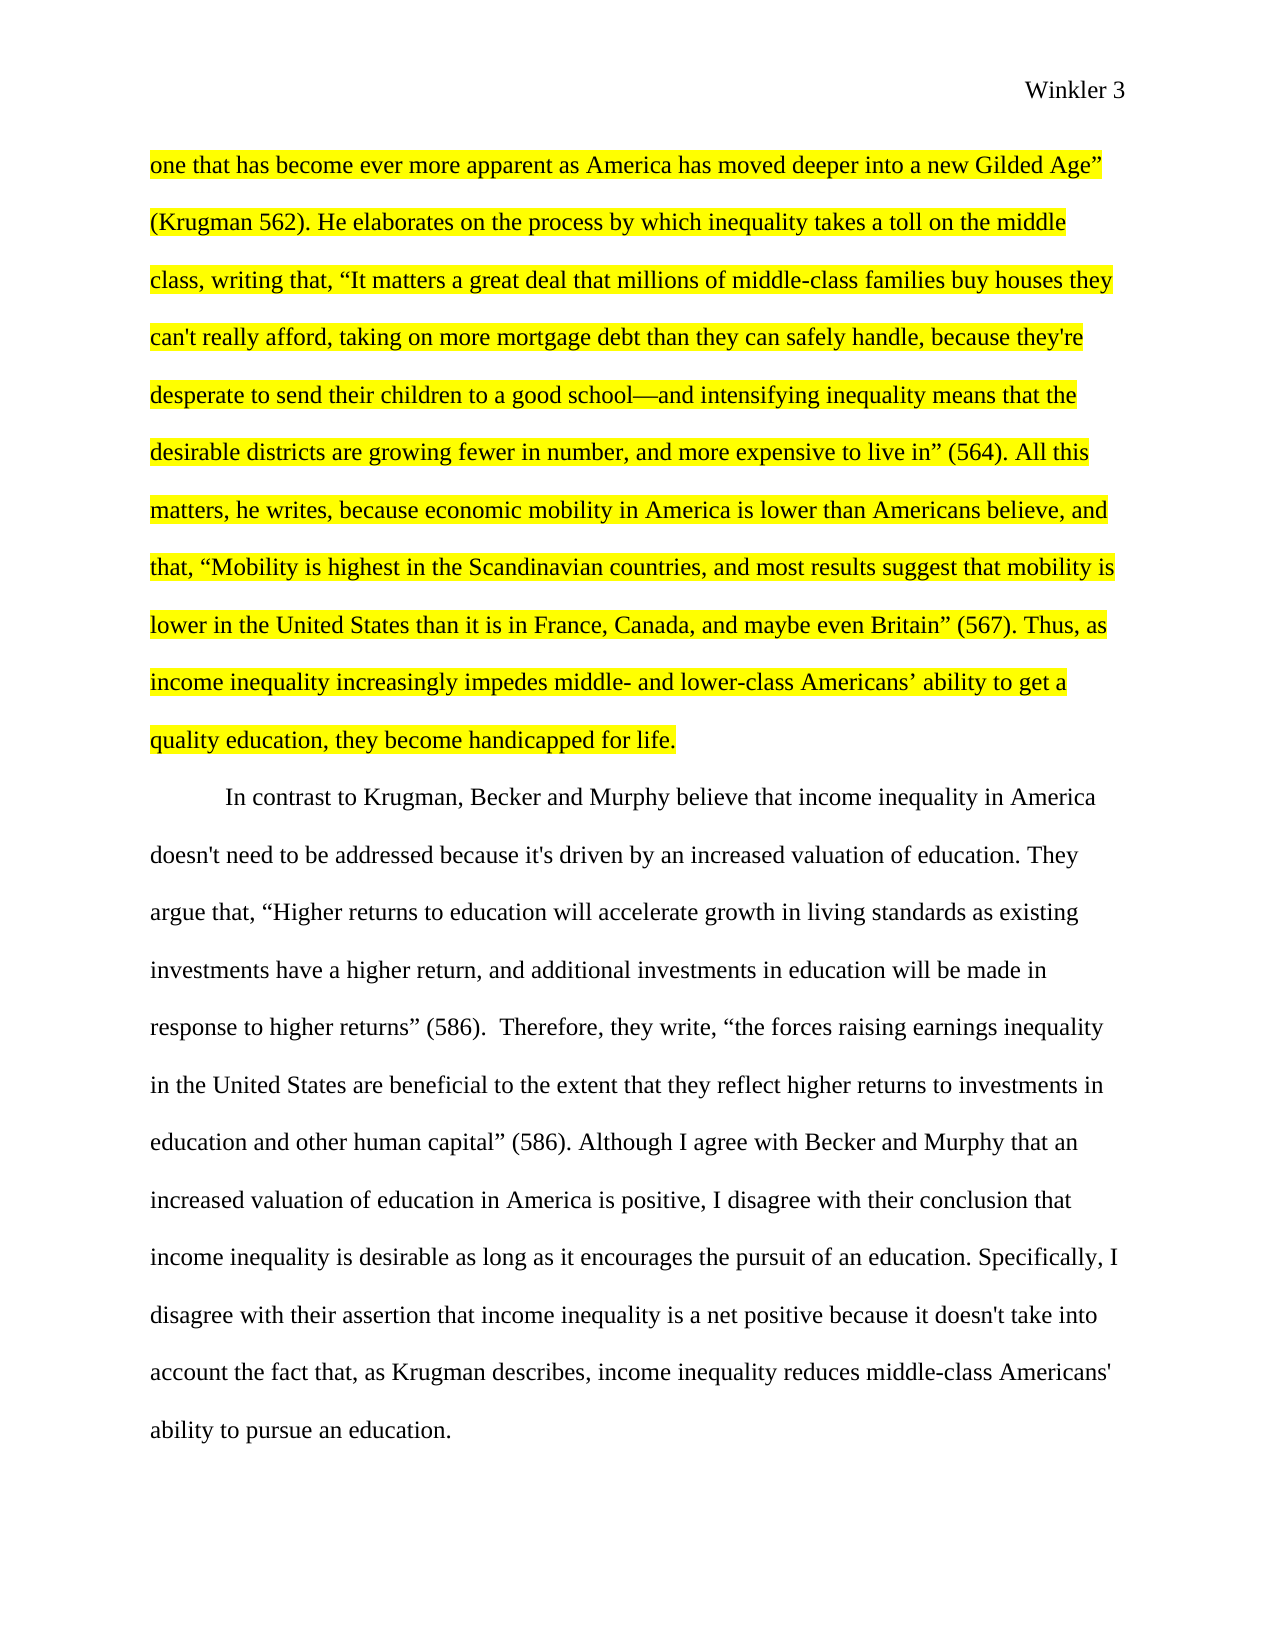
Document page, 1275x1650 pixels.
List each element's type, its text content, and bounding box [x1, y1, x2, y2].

text In contrast to Krugman, Becker and Murphy believe that income inequality in America doesn't need to be addressed because it's driven by an increased valuation of education. They argue that, “Higher returns to education will accelerate growth in living standards as existing investments have a higher return, and additional investments in education will be made in response to higher returns” (586). Therefore, they write, “the forces raising earnings inequality in the United States are beneficial to the extent that they reflect higher returns to investments in education and other human capital” (586). Although I agree with Becker and Murphy that an increased valuation of education in America is positive, I disagree with their conclusion that income inequality is desirable as long as it encourages the pursuit of an education. Specifically, I disagree with their assertion that income inequality is a net positive because it doesn't take into account the fact that, as Krugman describes, income inequality reduces middle-class Americans' ability to pursue an education. [150, 782, 1125, 1444]
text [150, 150, 1125, 754]
